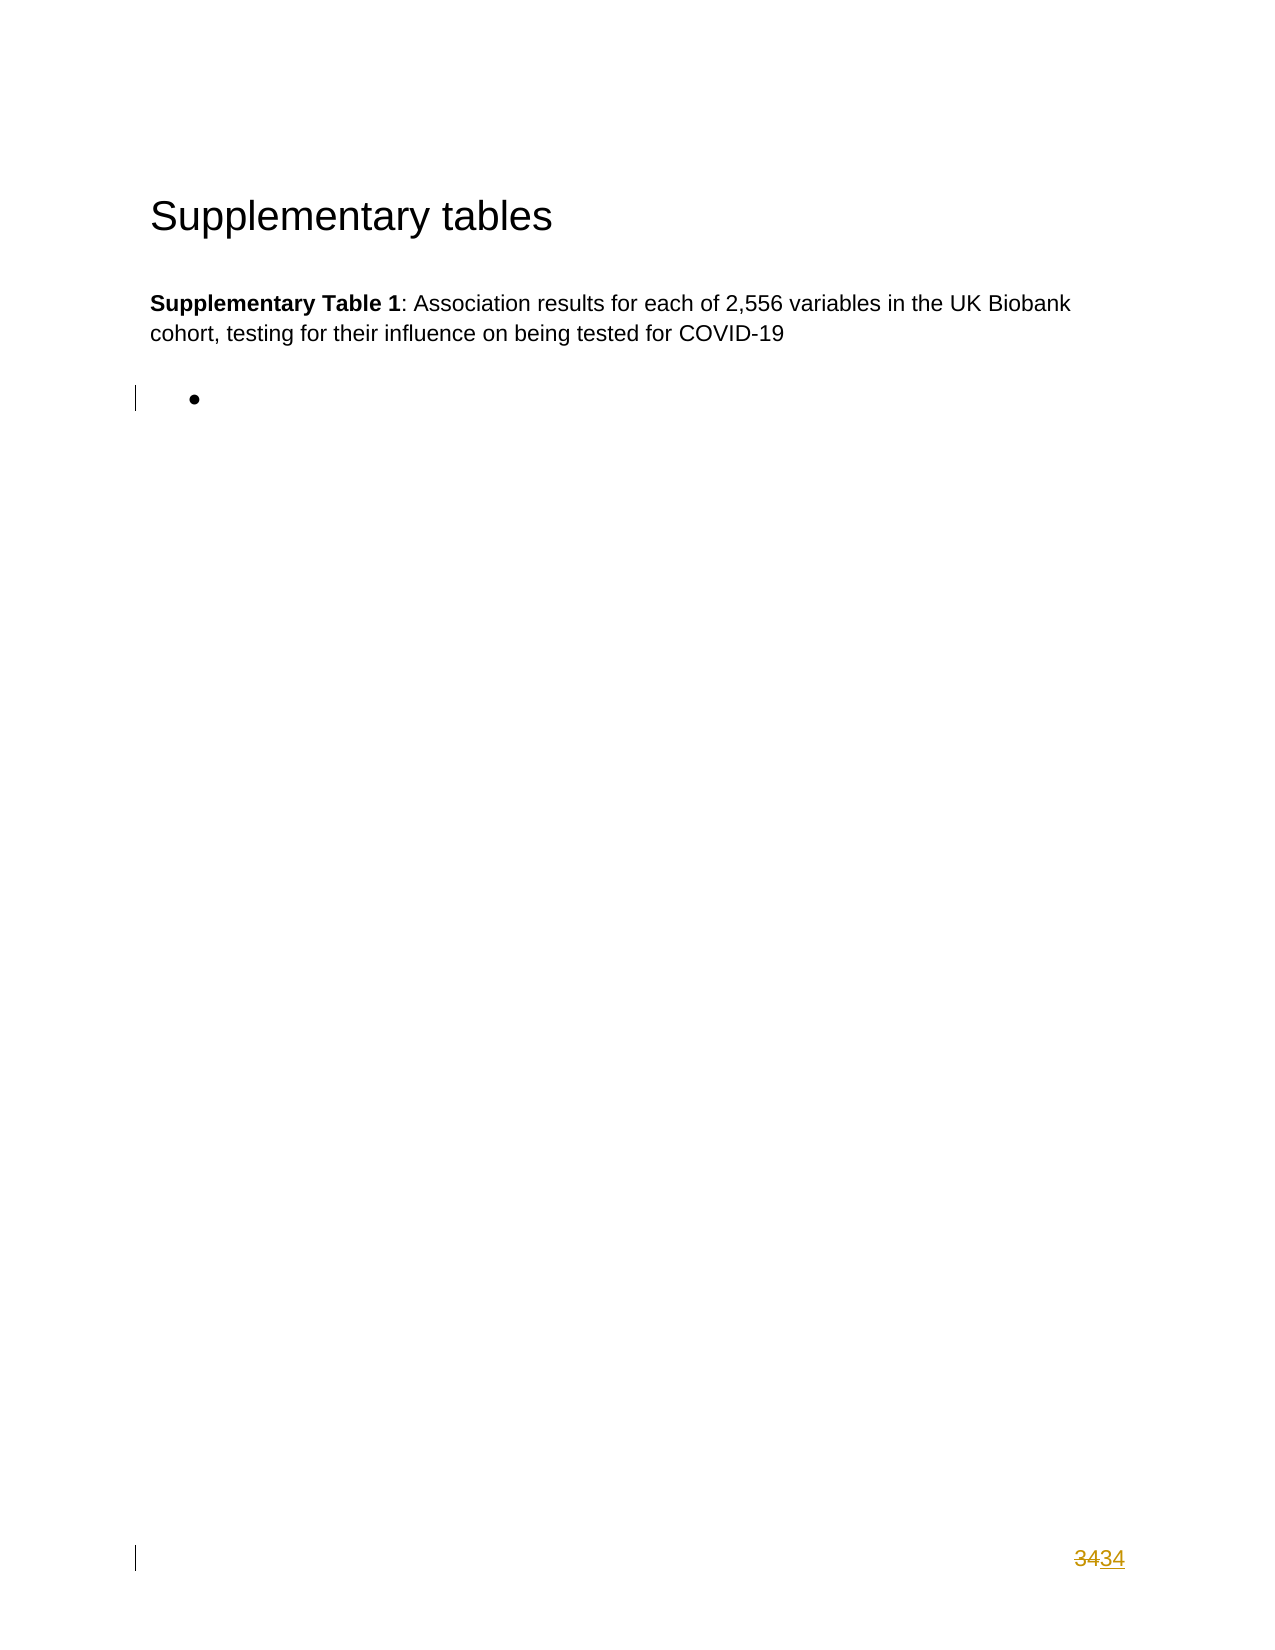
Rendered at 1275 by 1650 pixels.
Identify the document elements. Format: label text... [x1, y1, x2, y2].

subtitle Supplementary tables [150, 192, 1125, 239]
text Supplementary Table 1: Association results for each of 2,556 variables in the UK Biobank cohort, testing for their influence on being tested for COVID-19 [150, 289, 1125, 346]
